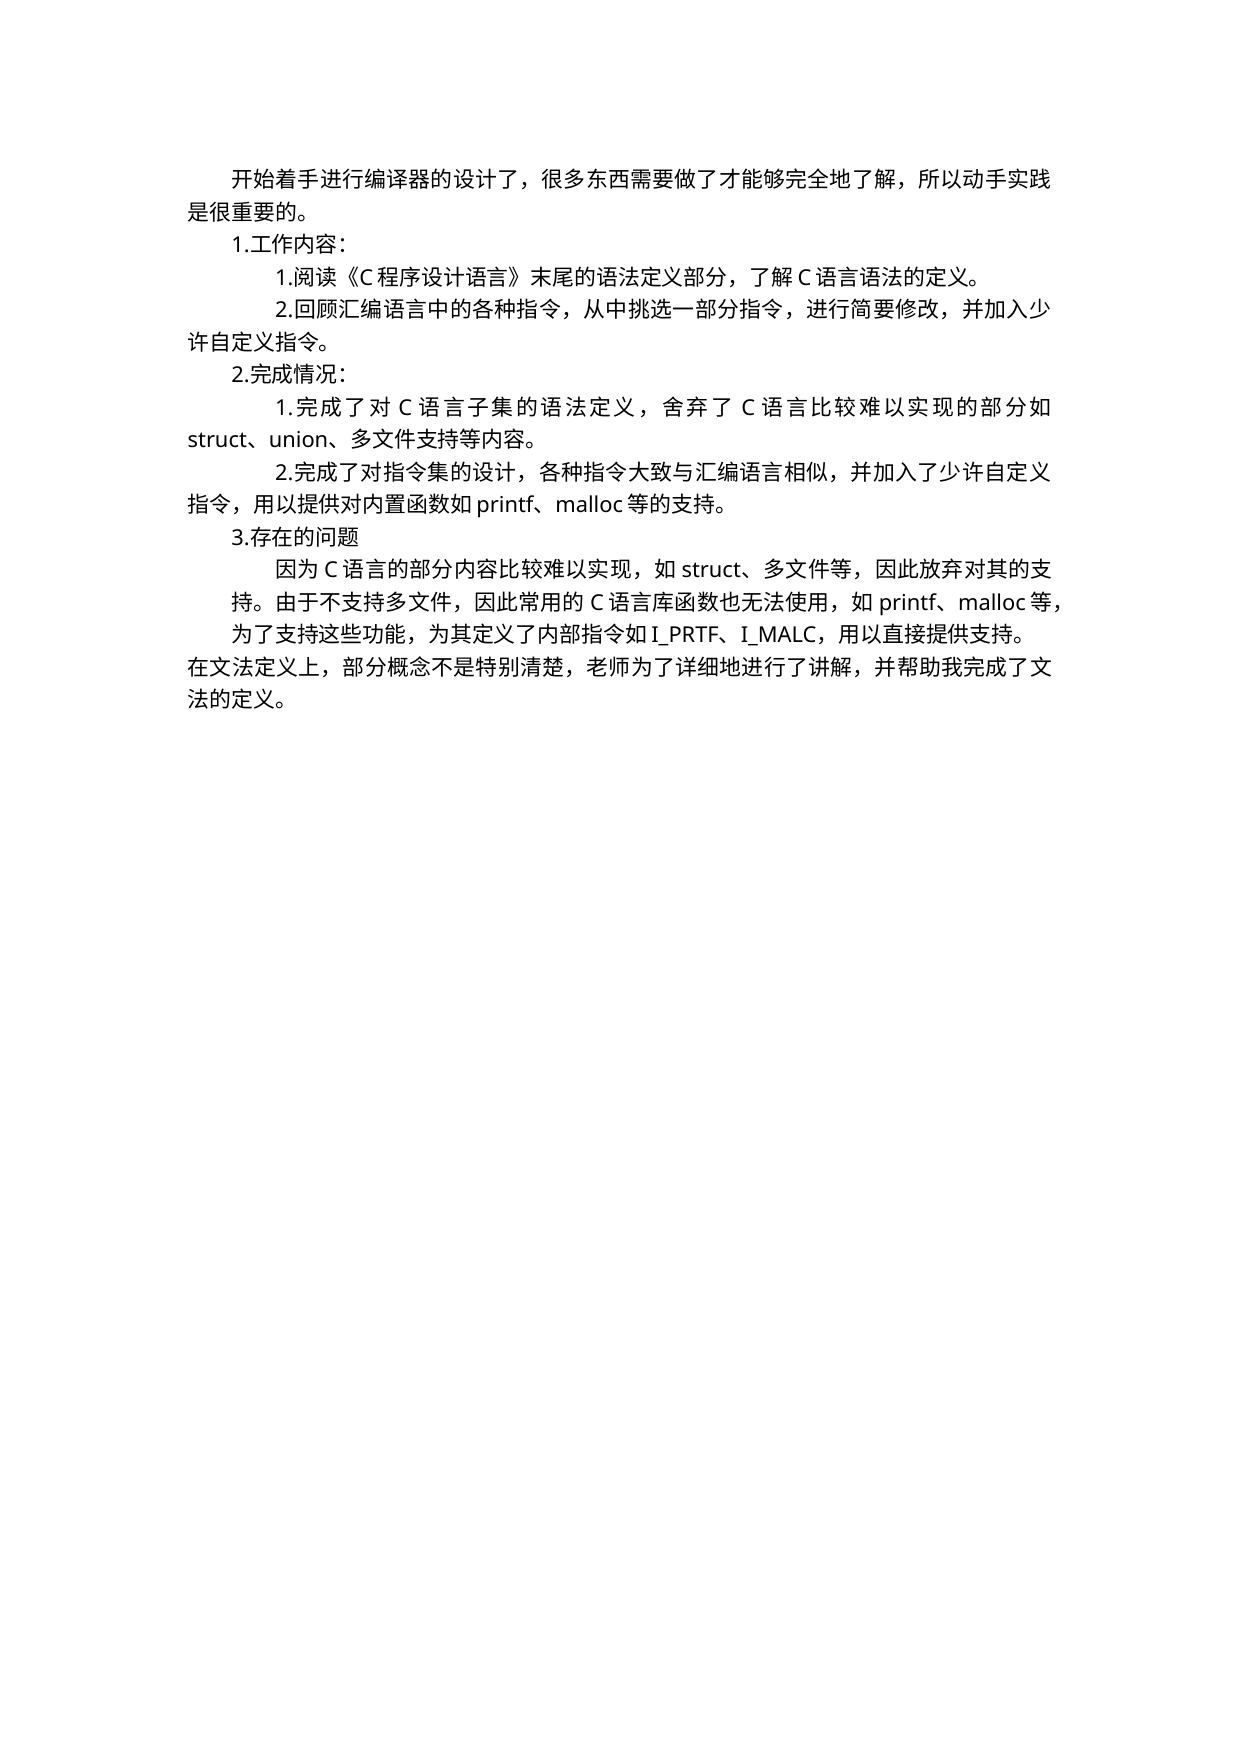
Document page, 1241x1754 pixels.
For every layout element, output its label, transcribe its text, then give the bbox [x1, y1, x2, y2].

text 1.工作内容： [187, 227, 1053, 259]
text 1.阅读《C程序设计语言》末尾的语法定义部分，了解C语言语法的定义。 [187, 259, 1053, 292]
text 开始着手进行编译器的设计了，很多东西需要做了才能够完全地了解，所以动手实践是很重要的。 [187, 162, 1053, 227]
text 2.完成了对指令集的设计，各种指令大致与汇编语言相似，并加入了少许自定义指令，用以提供对内置函数如printf、malloc等的支持。 [187, 454, 1053, 519]
text 3.存在的问题 [187, 519, 1053, 552]
text 2.回顾汇编语言中的各种指令，从中挑选一部分指令，进行简要修改，并加入少许自定义指令。 [187, 292, 1053, 357]
text 因为C语言的部分内容比较难以实现，如struct、多文件等，因此放弃对其的支持。由于不支持多文件，因此常用的C语言库函数也无法使用，如printf、malloc等，为了支持这些功能，为其定义了内部指令如I_PRTF、I_MALC，用以直接提供支持。 [231, 552, 1053, 649]
text 在文法定义上，部分概念不是特别清楚，老师为了详细地进行了讲解，并帮助我完成了文法的定义。 [187, 649, 1053, 714]
text 2.完成情况： [187, 357, 1053, 389]
text 1.完成了对C语言子集的语法定义，舍弃了C语言比较难以实现的部分如struct、union、多文件支持等内容。 [187, 389, 1053, 454]
